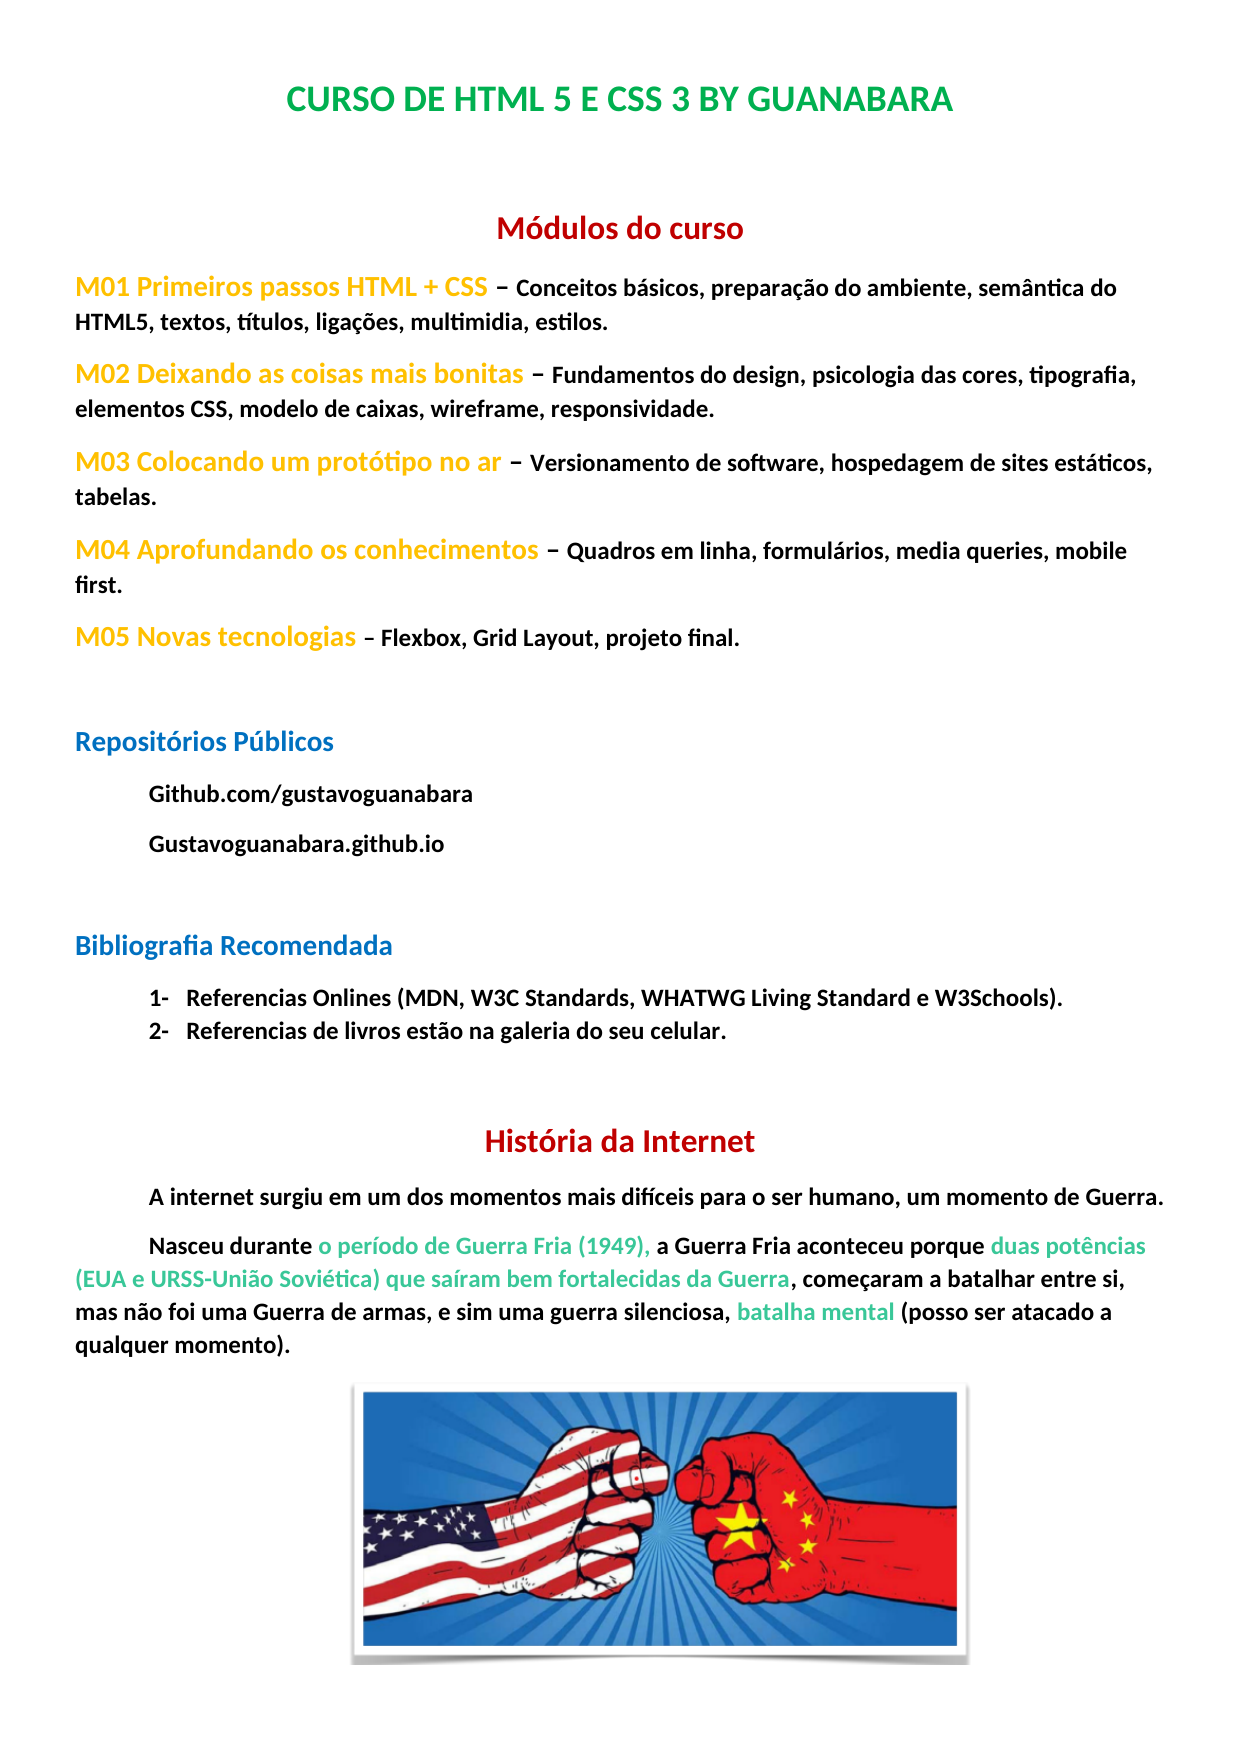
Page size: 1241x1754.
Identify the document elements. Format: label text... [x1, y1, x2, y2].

text Gustavoguanabara.github.io [75, 828, 1165, 859]
text M01 Primeiros passos HTML + CSS – Conceitos básicos, preparação do ambiente, semântica do HTML5, textos, títulos, ligações, multimidia, estilos. [75, 268, 1165, 336]
text Github.com/gustavoguanabara [75, 778, 1165, 809]
picture [340, 1378, 974, 1665]
text Repositórios Públicos [75, 723, 1165, 759]
list Referencias Onlines (MDN, W3C Standards, WHATWG Living Standard e W3Schools). [148, 982, 1165, 1013]
list Referencias de livros estão na galeria do seu celular. [148, 1015, 1165, 1046]
text Módulos do curso [75, 207, 1165, 248]
text Bibliografia Recomendada [75, 927, 1165, 963]
text A internet surgiu em um dos momentos mais difíceis para o ser humano, um momento de Guerra. [75, 1181, 1165, 1211]
text M05 Novas tecnologias – Flexbox, Grid Layout, projeto final. [75, 618, 1165, 654]
text CURSO DE HTML 5 E CSS 3 BY GUANABARA [75, 75, 1165, 121]
text História da Internet [75, 1120, 1165, 1161]
text M03 Colocando um protótipo no ar – Versionamento de software, hospedagem de sites estáticos, tabelas. [75, 443, 1165, 512]
text Nasceu durante o período de Guerra Fria (1949), a Guerra Fria aconteceu porque duas potências (EUA e URSS-União Soviética) que saíram bem fortalecidas da Guerra, começaram a batalhar entre si, mas não foi uma Guerra de armas, e sim uma guerra silenciosa, batalha mental (posso ser atacado a qualquer momento). [75, 1230, 1165, 1359]
text M02 Deixando as coisas mais bonitas – Fundamentos do design, psicologia das cores, tipografia, elementos CSS, modelo de caixas, wireframe, responsividade. [75, 356, 1165, 424]
text M04 Aprofundando os conhecimentos – Quadros em linha, formulários, media queries, mobile first. [75, 531, 1165, 599]
